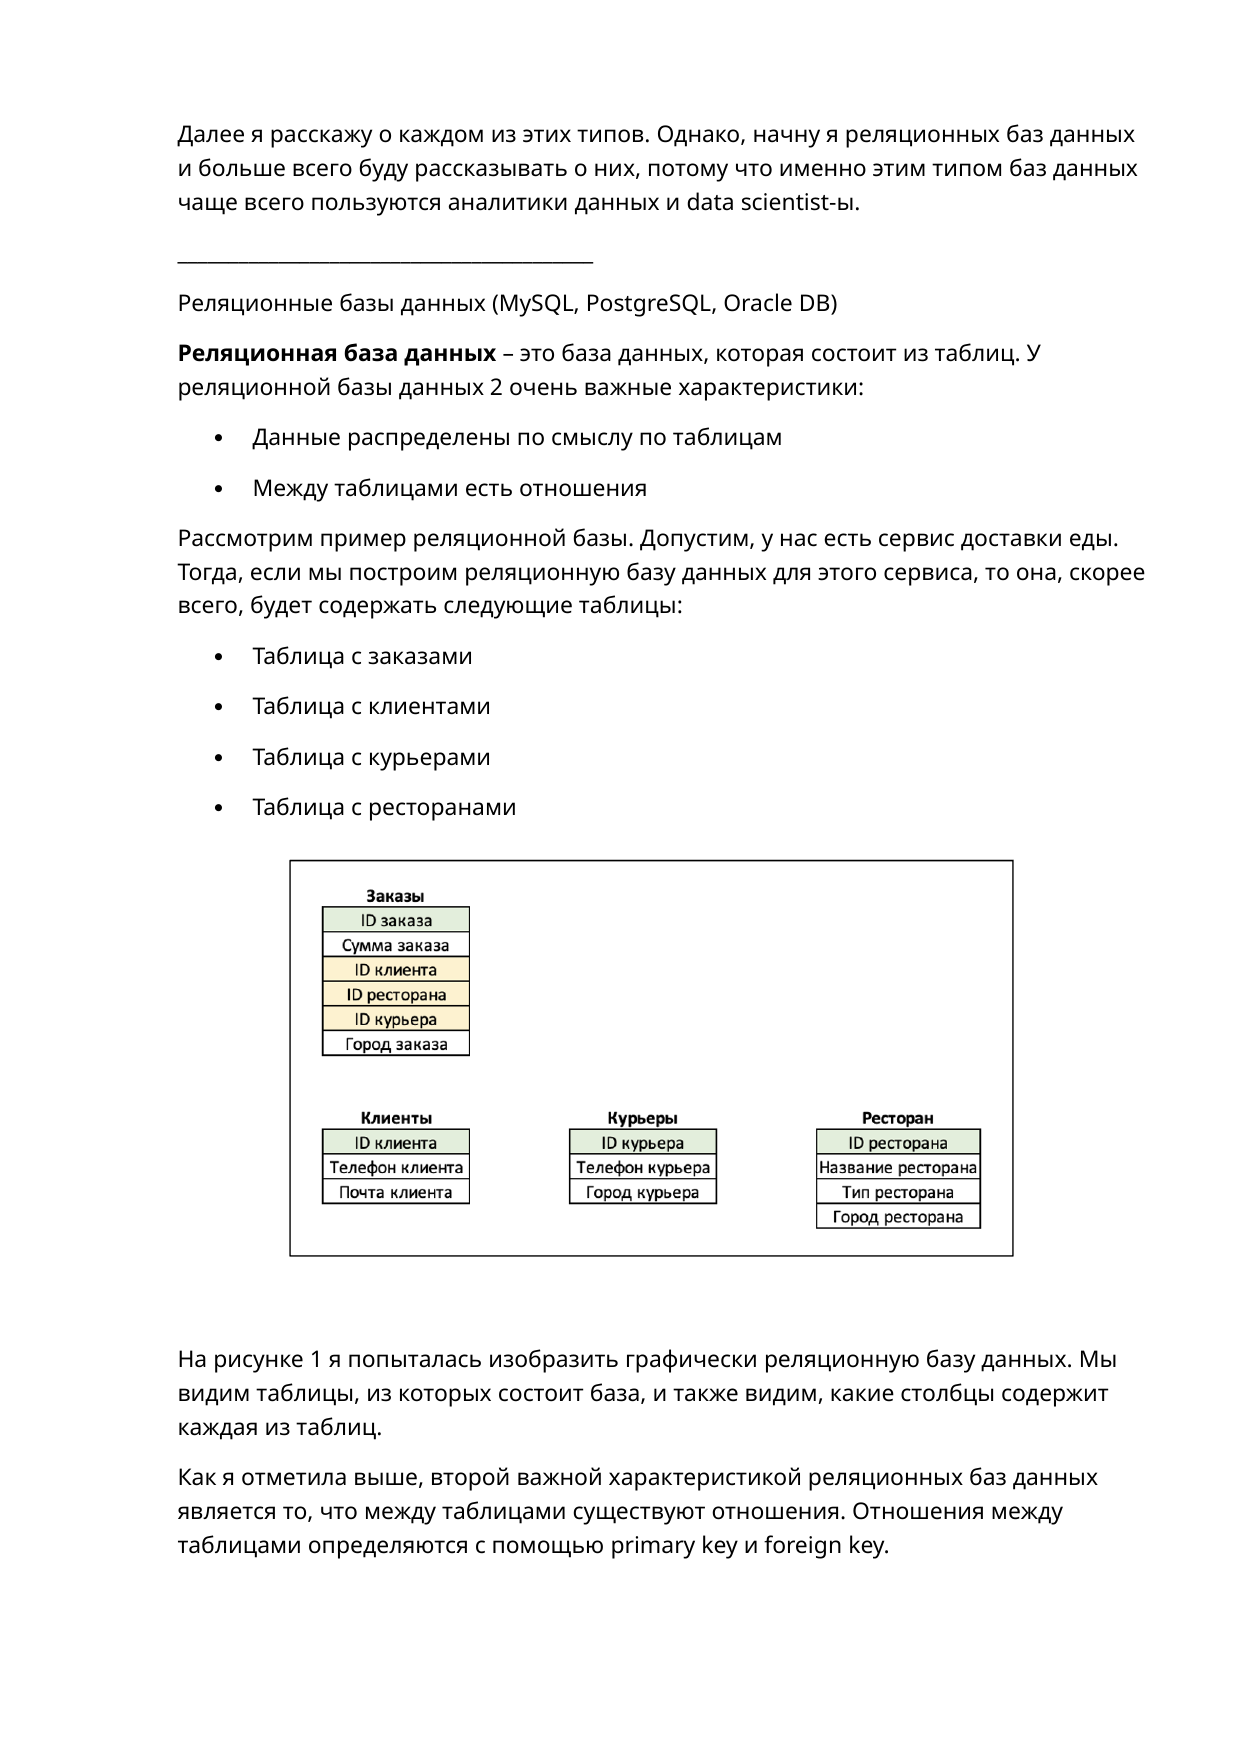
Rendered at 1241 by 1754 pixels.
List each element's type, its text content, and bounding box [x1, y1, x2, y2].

text Далее я расскажу о каждом из этих типов. Однако, начну я реляционных баз данных и больше всего буду рассказывать о них, потому что именно этим типом баз данных чаще всего пользуются аналитики данных и data scientist-ы. [177, 118, 1152, 217]
list Таблица с клиентами [215, 690, 1152, 721]
text На рисунке 1 я попыталась изобразить графически реляционную базу данных. Мы видим таблицы, из которых состоит база, и также видим, какие столбцы содержит каждая из таблиц. [177, 1343, 1152, 1442]
text Как я отметила выше, второй важной характеристикой реляционных баз данных является то, что между таблицами существуют отношения. Отношения между таблицами определяются с помощью primary key и foreign key. [177, 1461, 1152, 1560]
list Между таблицами есть отношения [215, 471, 1152, 503]
text Реляционная база данных – это база данных, которая состоит из таблиц. У реляционной базы данных 2 очень важные характеристики: [177, 337, 1152, 402]
list Таблица с ресторанами [215, 791, 1152, 822]
list Данные распределены по смыслу по таблицам [215, 421, 1152, 452]
text Рассмотрим пример реляционной базы. Допустим, у нас есть сервис доставки еды. Тогда, если мы построим реляционную базу данных для этого сервиса, то она, скорее всего, будет содержать следующие таблицы: [177, 522, 1152, 621]
text _________________________________________ [177, 236, 1152, 267]
list Таблица с курьерами [215, 741, 1152, 772]
text Реляционные базы данных (MySQL, PostgreSQL, Oracle DB) [177, 286, 1152, 318]
list Таблица с заказами [215, 640, 1152, 671]
picture [177, 841, 1152, 1274]
